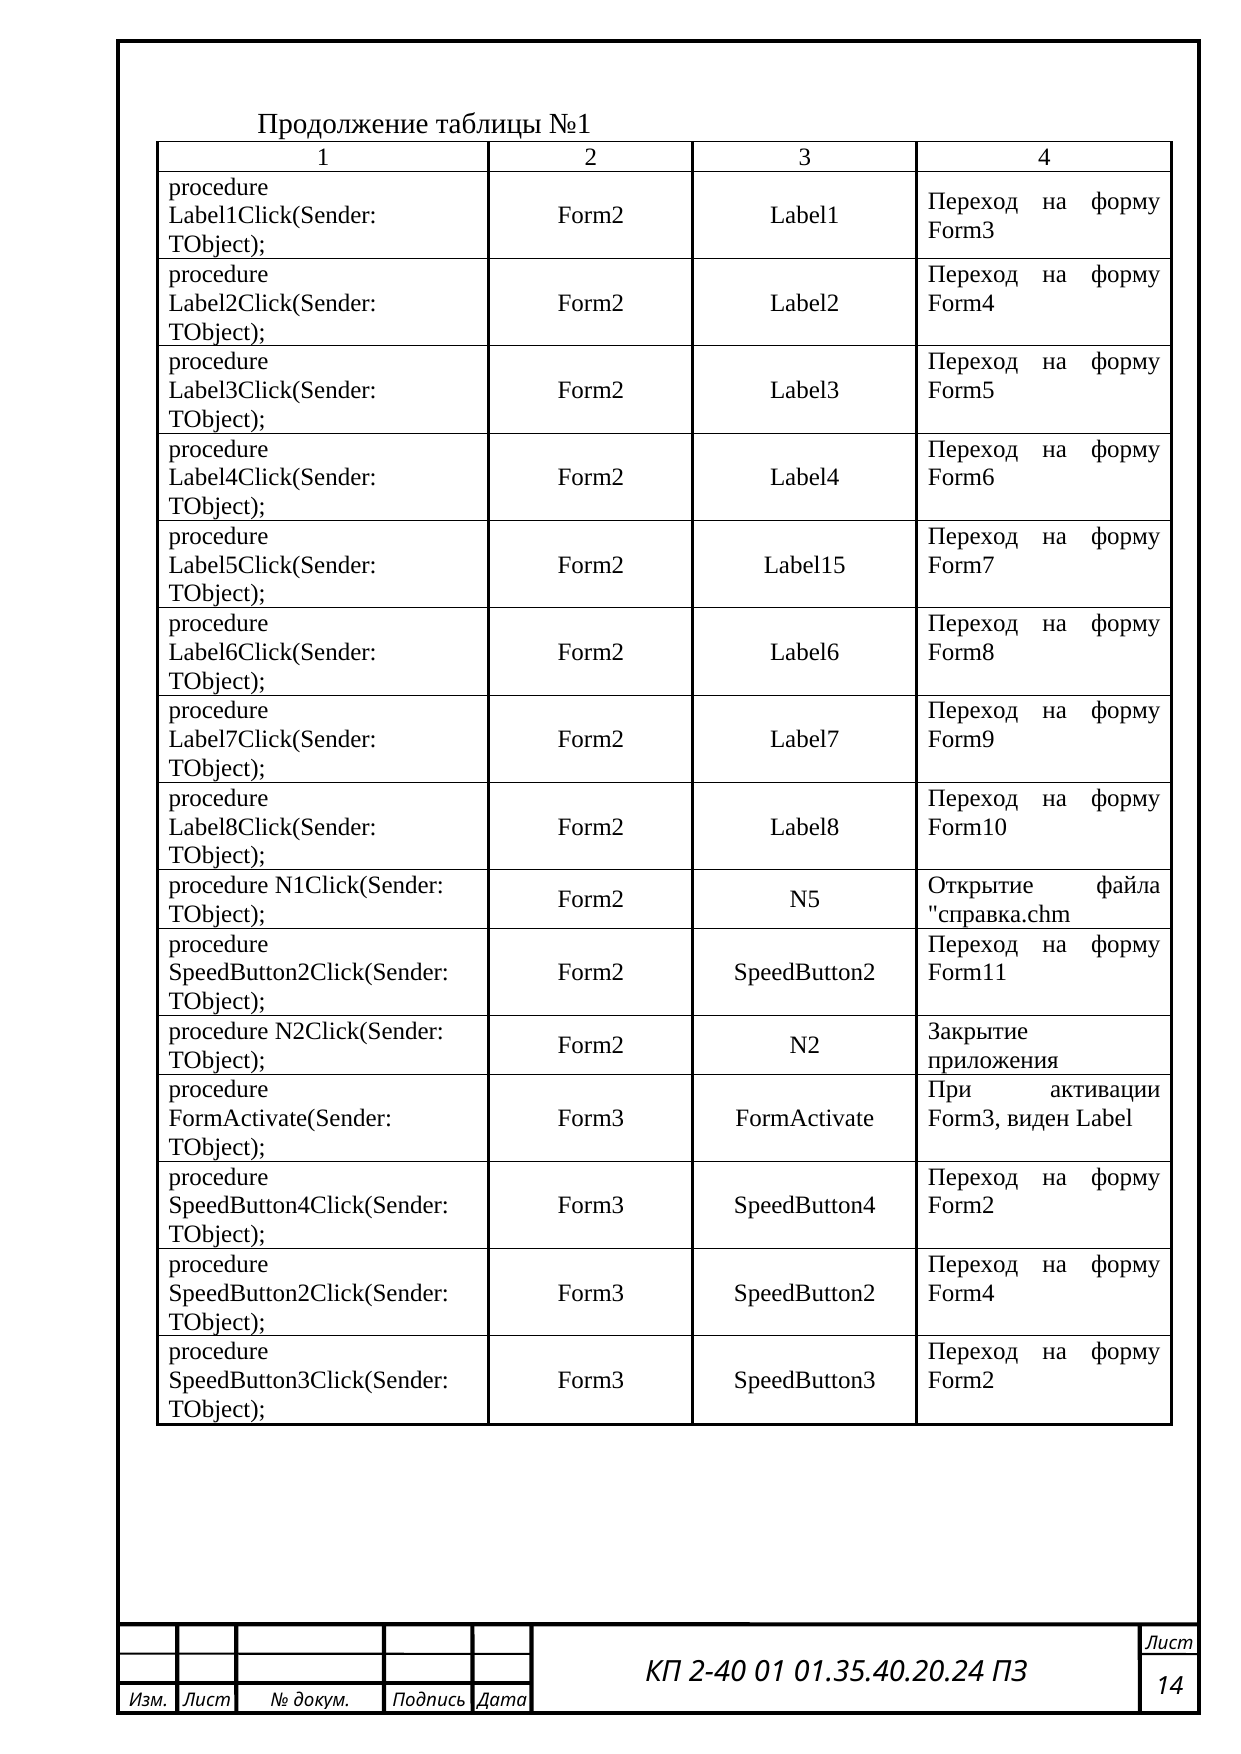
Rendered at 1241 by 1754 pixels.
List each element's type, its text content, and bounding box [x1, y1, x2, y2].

table_cell SpeedButton4 [694, 1162, 915, 1248]
table_cell Label6 [694, 608, 915, 694]
table_cell Form2 [490, 346, 691, 433]
table_cell Form2 [490, 521, 691, 607]
table_cell Открытие файла "справка.chm [918, 870, 1170, 928]
table_cell Form2 [490, 696, 691, 782]
table_cell procedure N1Click(Sender: TObject); [159, 870, 487, 928]
table_cell Form2 [490, 870, 691, 928]
table_cell Переход на форму Form7 [918, 521, 1170, 607]
table_cell Переход на форму Form8 [918, 608, 1170, 694]
table_cell procedure Label3Click(Sender: TObject); [159, 346, 487, 433]
table_cell Переход на форму Form3 [918, 172, 1170, 258]
table_cell 3 [694, 142, 915, 171]
table_cell procedure Label8Click(Sender: TObject); [159, 783, 487, 869]
table_cell 4 [918, 142, 1170, 171]
table_cell N5 [694, 870, 915, 928]
table_cell Переход на форму Form9 [918, 696, 1170, 782]
table_cell procedure SpeedButton4Click(Sender: TObject); [159, 1162, 487, 1248]
table_cell Form3 [490, 1336, 691, 1423]
table_cell procedure Label5Click(Sender: TObject); [159, 521, 487, 607]
table_cell Label15 [694, 521, 915, 607]
table_cell FormActivate [694, 1075, 915, 1161]
table_cell procedure SpeedButton2Click(Sender: TObject); [159, 1249, 487, 1335]
table_cell Form2 [490, 172, 691, 258]
table_cell Form2 [490, 783, 691, 869]
table_cell procedure Label7Click(Sender: TObject); [159, 696, 487, 782]
table_cell Form2 [490, 259, 691, 345]
table_cell N2 [694, 1016, 915, 1073]
table_cell Переход на форму Form4 [918, 1249, 1170, 1335]
table_cell Закрытие приложения [918, 1016, 1170, 1073]
table_cell Переход на форму Form2 [918, 1162, 1170, 1248]
table_cell procedure Label6Click(Sender: TObject); [159, 608, 487, 694]
table_cell procedure Label1Click(Sender: TObject); [159, 172, 487, 258]
table_cell procedure N2Click(Sender: TObject); [159, 1016, 487, 1073]
table_cell Переход на форму Form2 [918, 1336, 1170, 1423]
table_cell Label4 [694, 434, 915, 520]
table_cell Переход на форму Form4 [918, 259, 1170, 345]
table_header Продолжение таблицы №1 [157, 104, 1172, 141]
table_cell procedure FormActivate(Sender: TObject); [159, 1075, 487, 1161]
table_cell Form2 [490, 434, 691, 520]
table_cell procedure Label2Click(Sender: TObject); [159, 259, 487, 345]
table_cell Переход на форму Form5 [918, 346, 1170, 433]
table_cell Form3 [490, 1075, 691, 1161]
table_cell Form2 [490, 1016, 691, 1073]
table_cell Переход на форму Form11 [918, 929, 1170, 1015]
table_cell 1 [159, 142, 487, 171]
table_cell SpeedButton3 [694, 1336, 915, 1423]
table_cell Label2 [694, 259, 915, 345]
table_cell Form3 [490, 1162, 691, 1248]
table_cell При активации Form3, виден Label [918, 1075, 1170, 1161]
table_cell 2 [490, 142, 691, 171]
table_cell SpeedButton2 [694, 929, 915, 1015]
table_cell Label8 [694, 783, 915, 869]
table_cell Label7 [694, 696, 915, 782]
table_cell Label1 [694, 172, 915, 258]
table_cell Form2 [490, 608, 691, 694]
table_cell procedure SpeedButton3Click(Sender: TObject); [159, 1336, 487, 1423]
table_cell procedure SpeedButton2Click(Sender: TObject); [159, 929, 487, 1015]
table_cell Form2 [490, 929, 691, 1015]
table_cell Переход на форму Form10 [918, 783, 1170, 869]
table_cell procedure Label4Click(Sender: TObject); [159, 434, 487, 520]
table_cell Form3 [490, 1249, 691, 1335]
table_cell SpeedButton2 [694, 1249, 915, 1335]
table_cell Label3 [694, 346, 915, 433]
table_cell Переход на форму Form6 [918, 434, 1170, 520]
